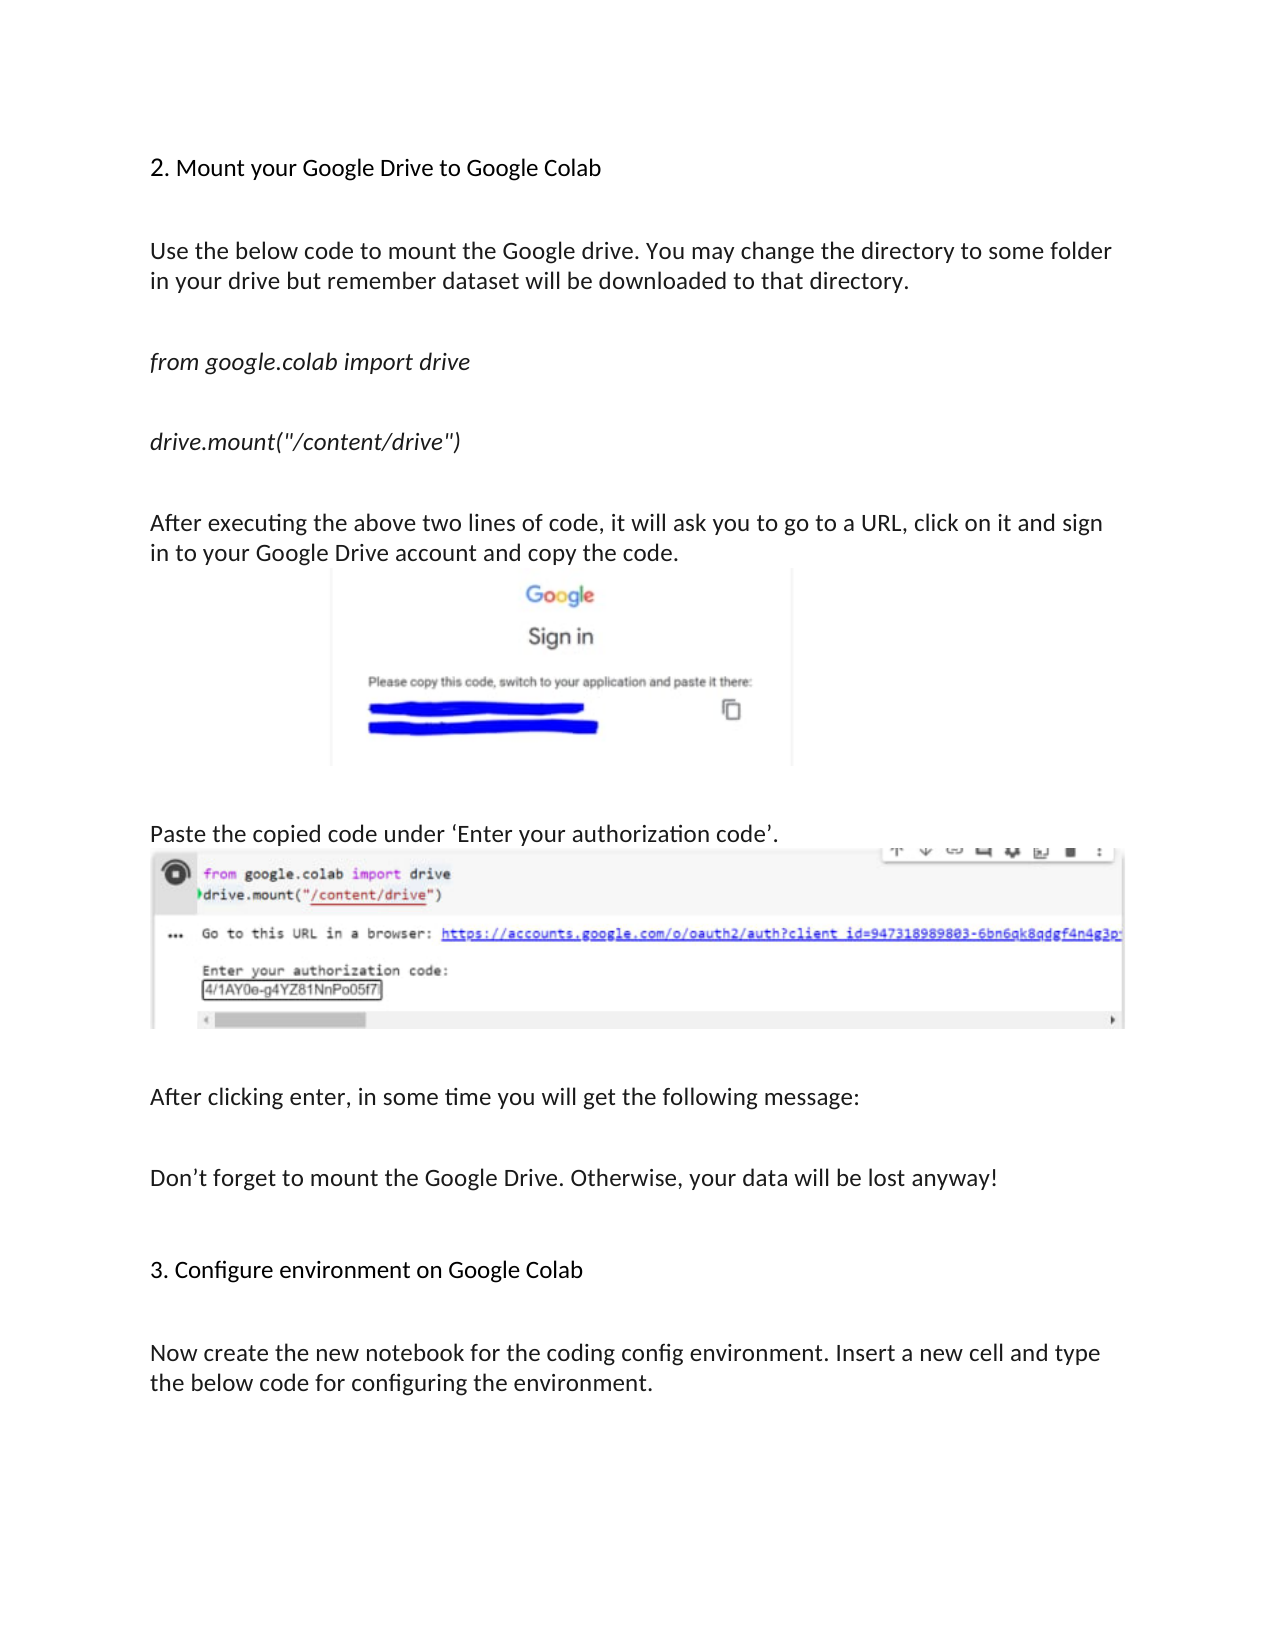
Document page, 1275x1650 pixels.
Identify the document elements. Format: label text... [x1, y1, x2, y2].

text Paste the copied code under ‘Enter your authorization code’. [150, 818, 1125, 848]
text After clicking enter, in some time you will get the following message: [150, 1081, 1125, 1112]
text Don’t forget to mount the Google Drive. Otherwise, your data will be lost anyway! [150, 1162, 1125, 1192]
text from google.colab import drive [150, 346, 1125, 377]
subtitle 2. Mount your Google Drive to Google Colab [150, 150, 1125, 183]
picture [150, 568, 1125, 766]
subtitle 3. Configure environment on Google Colab [150, 1255, 1125, 1285]
text Now create the new notebook for the coding config environment. Insert a new cell and type the below code for configuring the environment. [150, 1337, 1125, 1398]
picture [150, 848, 1125, 1029]
text After executing the above two lines of code, it will ask you to go to a URL, click on it and sign in to your Google Drive account and copy the code. [150, 507, 1125, 568]
text Use the below code to mount the Google drive. You may change the directory to some folder in your drive but remember dataset will be downloaded to that directory. [150, 235, 1125, 296]
text drive.mount("/content/drive") [150, 427, 1125, 457]
